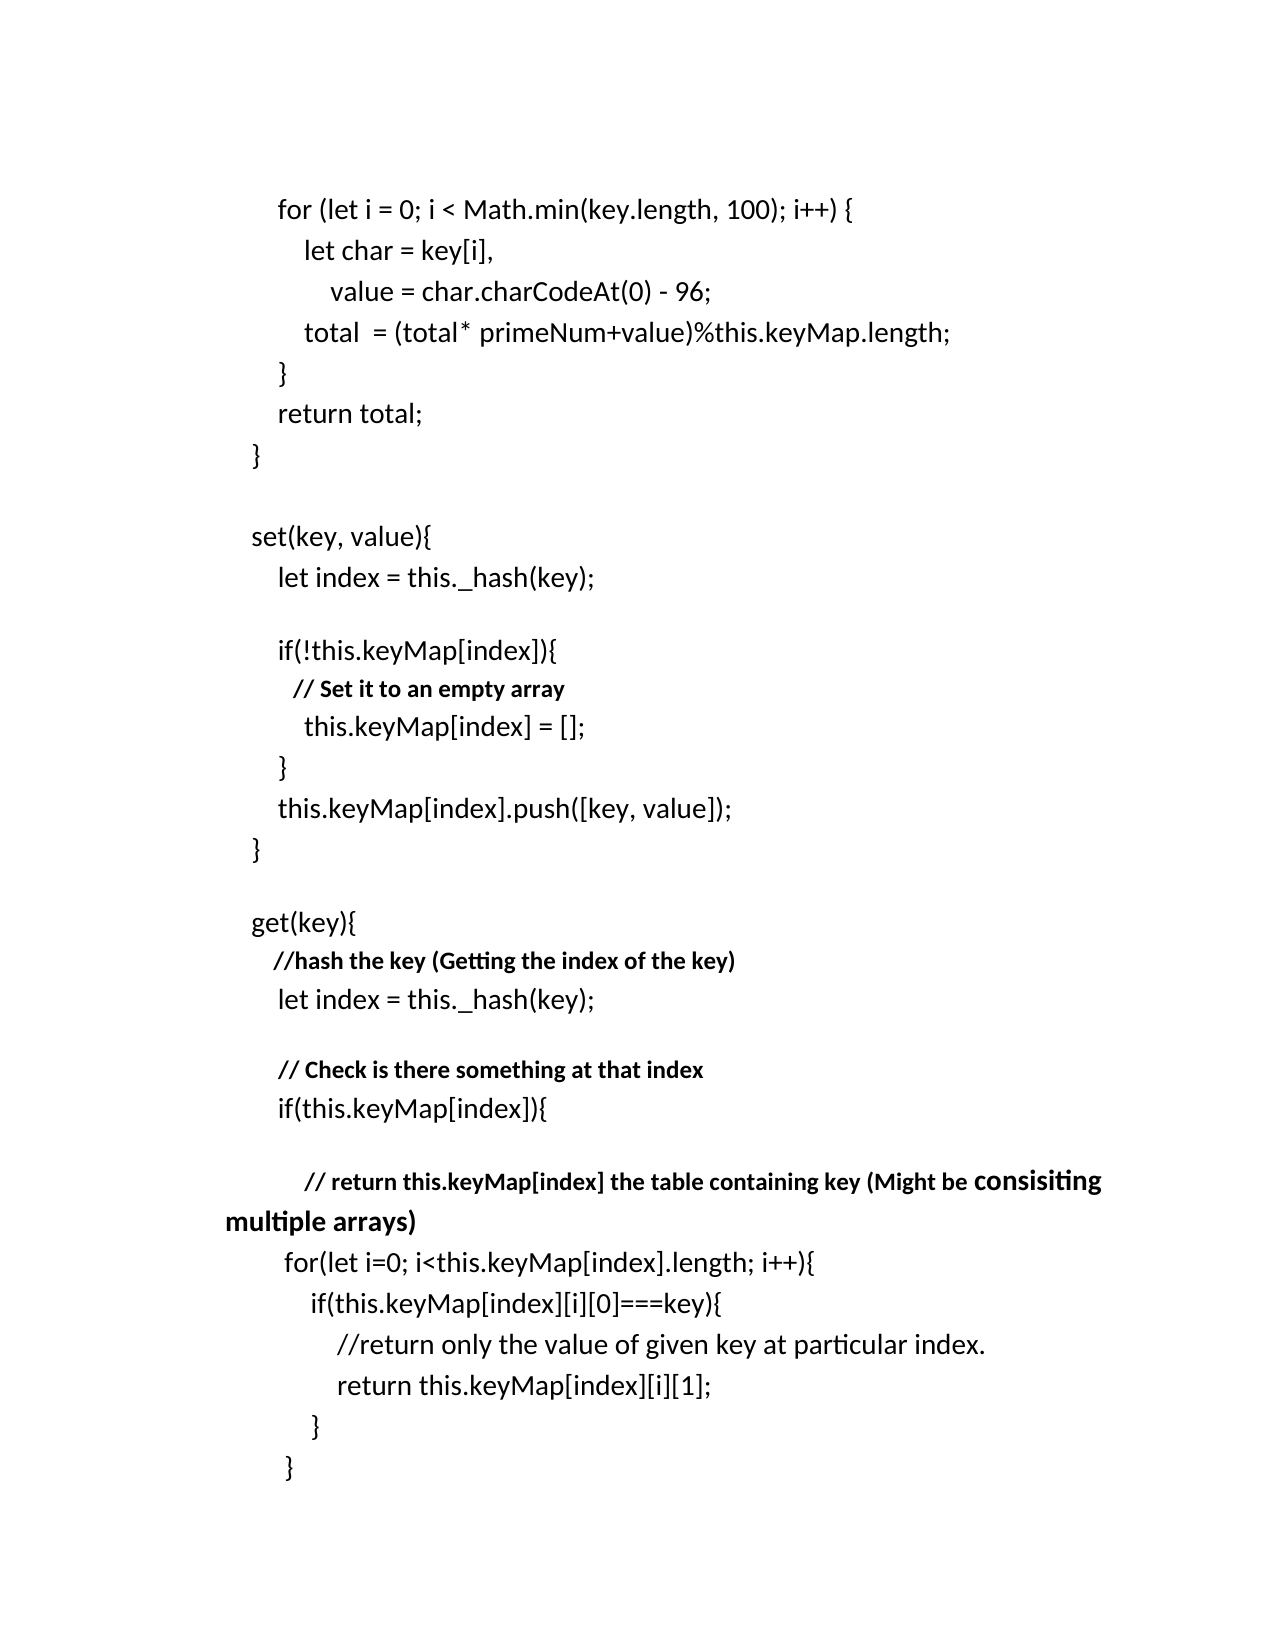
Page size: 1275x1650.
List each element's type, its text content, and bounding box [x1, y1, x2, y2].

list if(this.keyMap[index][i][0]===key){ [225, 1285, 1125, 1321]
list if(!this.keyMap[index]){ [225, 632, 1125, 668]
list let index = this._hash(key); [225, 981, 1125, 1017]
list // Check is there something at that index [225, 1054, 1125, 1085]
list this.keyMap[index] = []; [225, 708, 1125, 744]
list let index = this._hash(key); [225, 559, 1125, 595]
list return this.keyMap[index][i][1]; [225, 1367, 1125, 1402]
list get(key){ [225, 904, 1125, 940]
list value = char.charCodeAt(0) - 96; [225, 273, 1125, 308]
list // Set it to an empty array [225, 673, 1125, 704]
list total = (total* primeNum+value)%this.keyMap.length; [225, 314, 1125, 349]
list //hash the key (Getting the index of the key) [225, 945, 1125, 976]
list } [225, 749, 1125, 785]
list for(let i=0; i<this.keyMap[index].length; i++){ [225, 1244, 1125, 1279]
list } [225, 831, 1125, 867]
list // return this.keyMap[index] the table containing key (Might be consisiting multiple arrays) [225, 1162, 1125, 1239]
list } [225, 1408, 1125, 1443]
list if(this.keyMap[index]){ [225, 1090, 1125, 1158]
list for (let i = 0; i < Math.min(key.length, 100); i++) { [225, 191, 1125, 227]
list //return only the value of given key at particular index. [225, 1326, 1125, 1361]
list return total; [225, 396, 1125, 431]
list } [225, 1449, 1125, 1484]
list } [225, 437, 1125, 472]
list this.keyMap[index].push([key, value]); [225, 790, 1125, 826]
list let char = key[i], [225, 232, 1125, 267]
list set(key, value){ [225, 518, 1125, 554]
list } [225, 355, 1125, 390]
